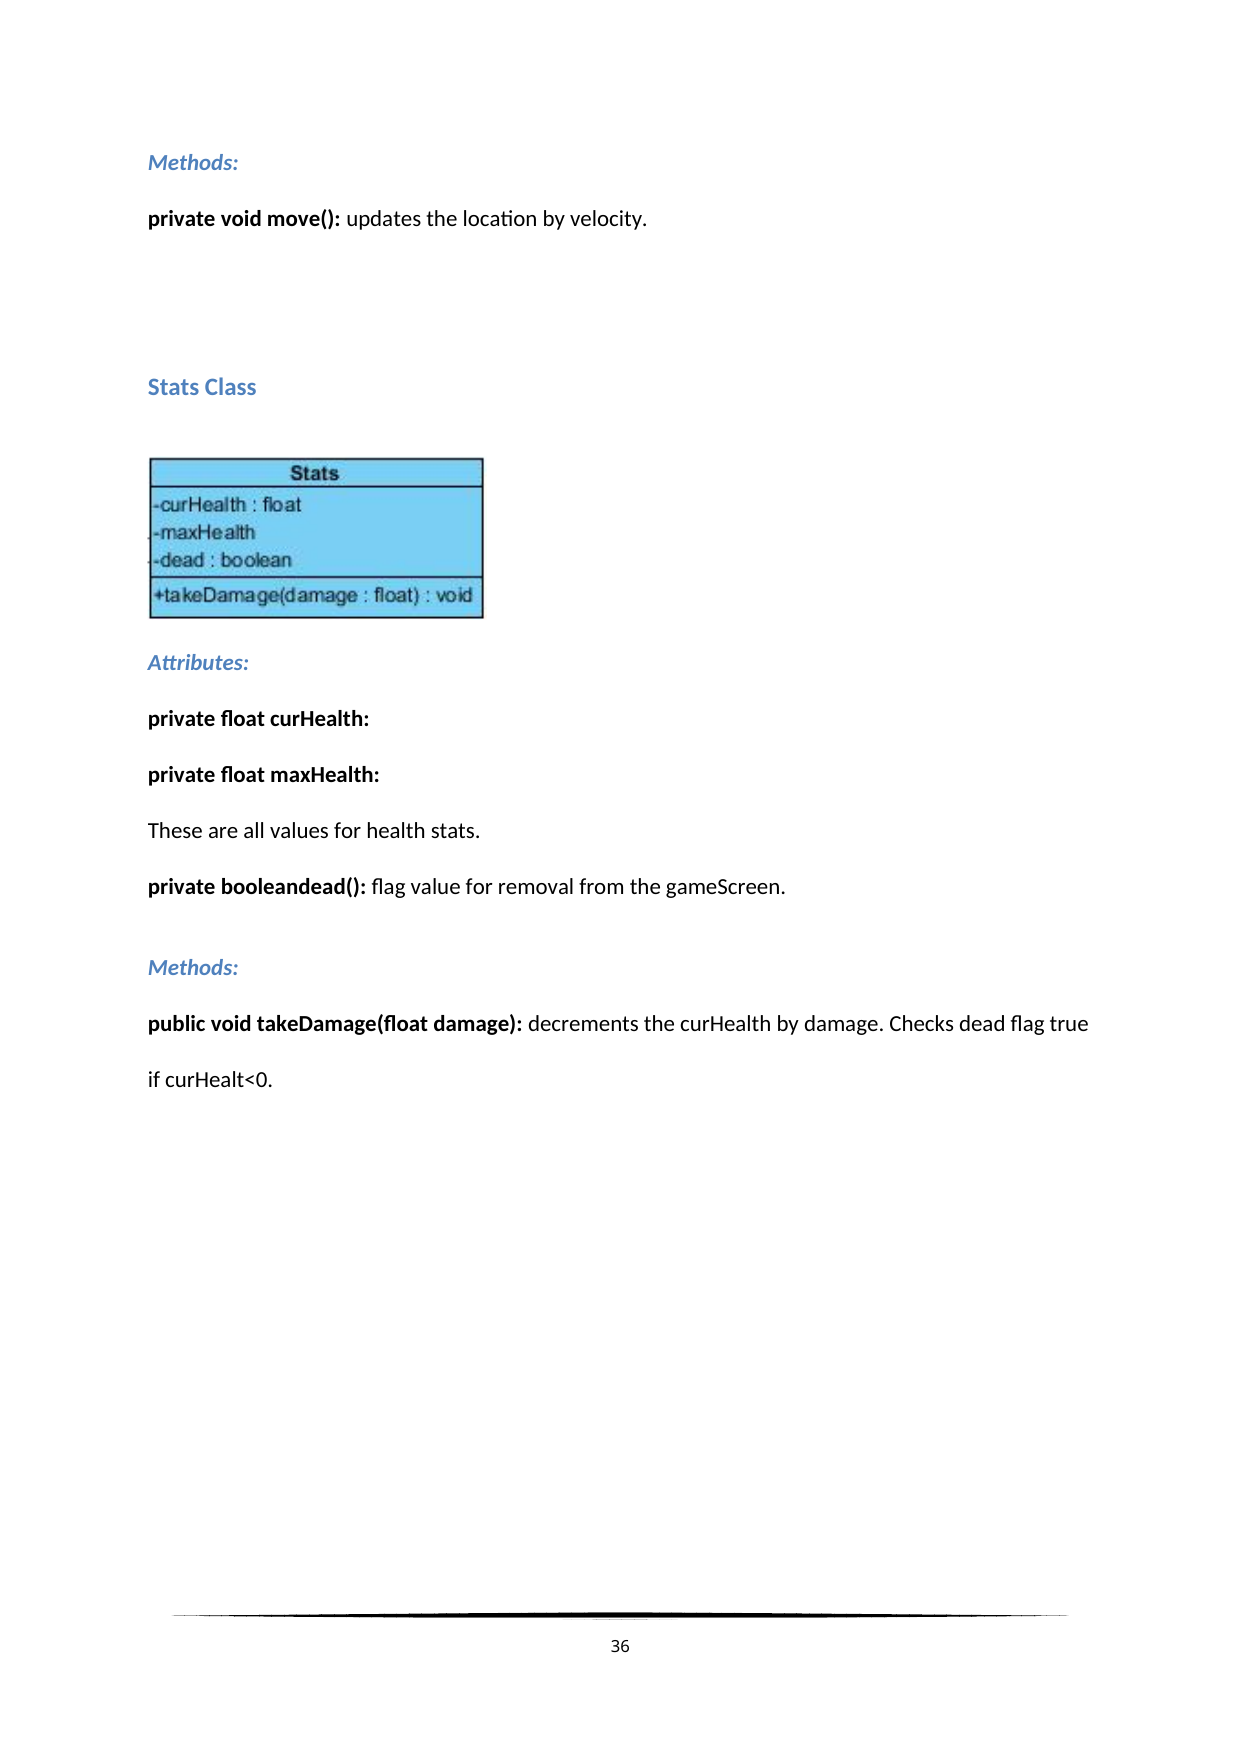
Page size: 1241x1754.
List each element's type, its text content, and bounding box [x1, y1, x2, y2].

picture [171, 1611, 1069, 1620]
text Methods: public void takeDamage(float damage): decrements the curHealth by damage. Checks dead flag true if curHealt<0. [148, 953, 1093, 1093]
picture [147, 456, 487, 620]
text Attributes: private float curHealth: private float maxHealth: These are all values for health stats. private booleandead(): flag value for removal from the gameScreen. [148, 457, 1093, 900]
text Methods: private void move(): updates the location by velocity. [148, 148, 1093, 232]
text Stats Class [148, 371, 1093, 401]
